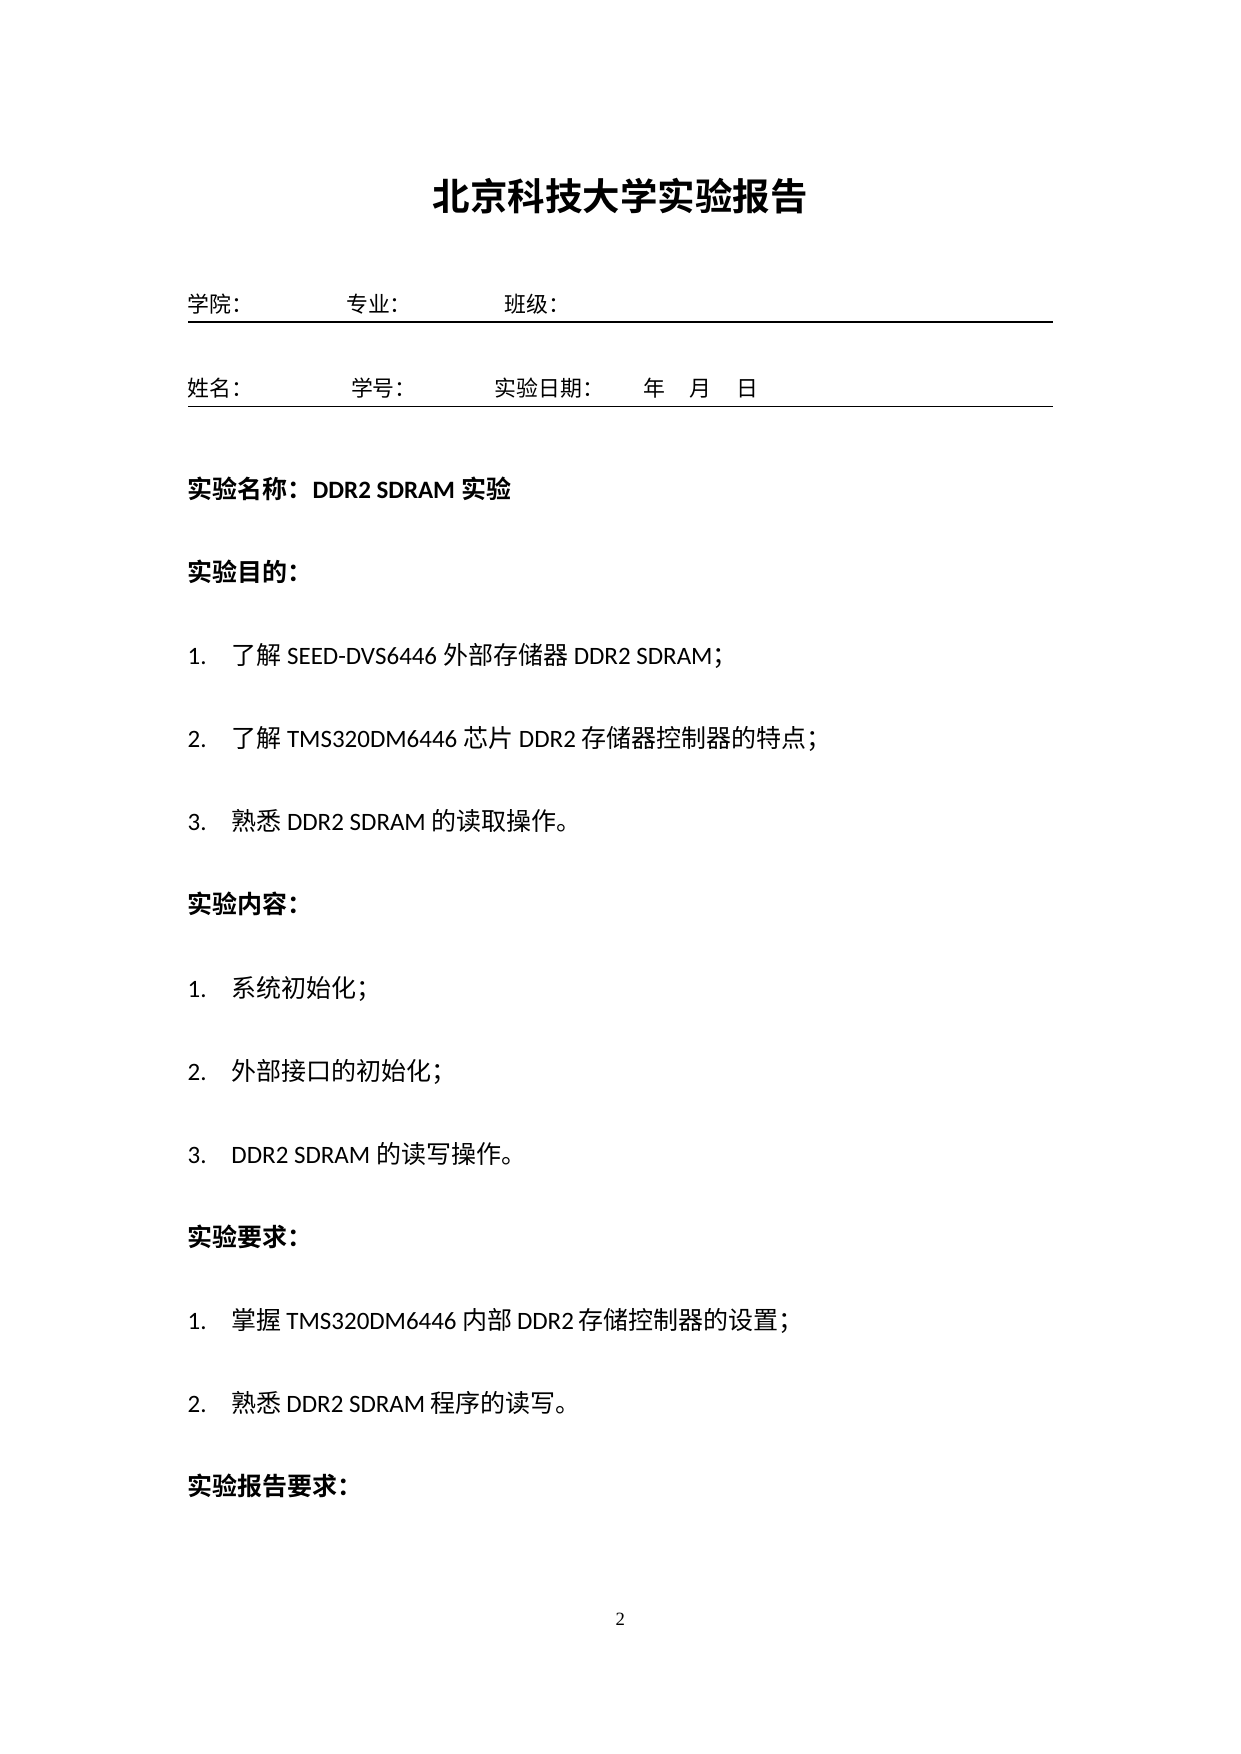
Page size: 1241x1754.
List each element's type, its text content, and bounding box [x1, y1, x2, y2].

text 姓名： 学号： 实验日期： 年 月 日 [187, 371, 1053, 407]
text 实验内容： [187, 871, 1053, 936]
text 实验目的： [187, 538, 1053, 603]
text 3. DDR2 SDRAM 的读写操作。 [187, 1120, 1053, 1185]
text 1. 掌握TMS320DM6446内部DDR2存储控制器的设置； [187, 1286, 1053, 1351]
text 北京科技大学实验报告 [187, 162, 1053, 227]
text 实验报告要求： [187, 1452, 1053, 1517]
text 学院： 专业： 班级： [187, 287, 1053, 323]
text 2. 熟悉DDR2 SDRAM程序的读写。 [187, 1369, 1053, 1434]
text 1. 了解 SEED-DVS6446 外部存储器 DDR2 SDRAM； [187, 621, 1053, 686]
text 2. 外部接口的初始化； [187, 1037, 1053, 1102]
text 1. 系统初始化； [187, 954, 1053, 1019]
text 实验要求： [187, 1203, 1053, 1268]
text 实验名称：DDR2 SDRAM 实验 [187, 455, 1053, 520]
text 2. 了解 TMS320DM6446 芯片 DDR2 存储器控制器的特点； [187, 704, 1053, 769]
text 3. 熟悉 DDR2 SDRAM 的读取操作。 [187, 787, 1053, 852]
